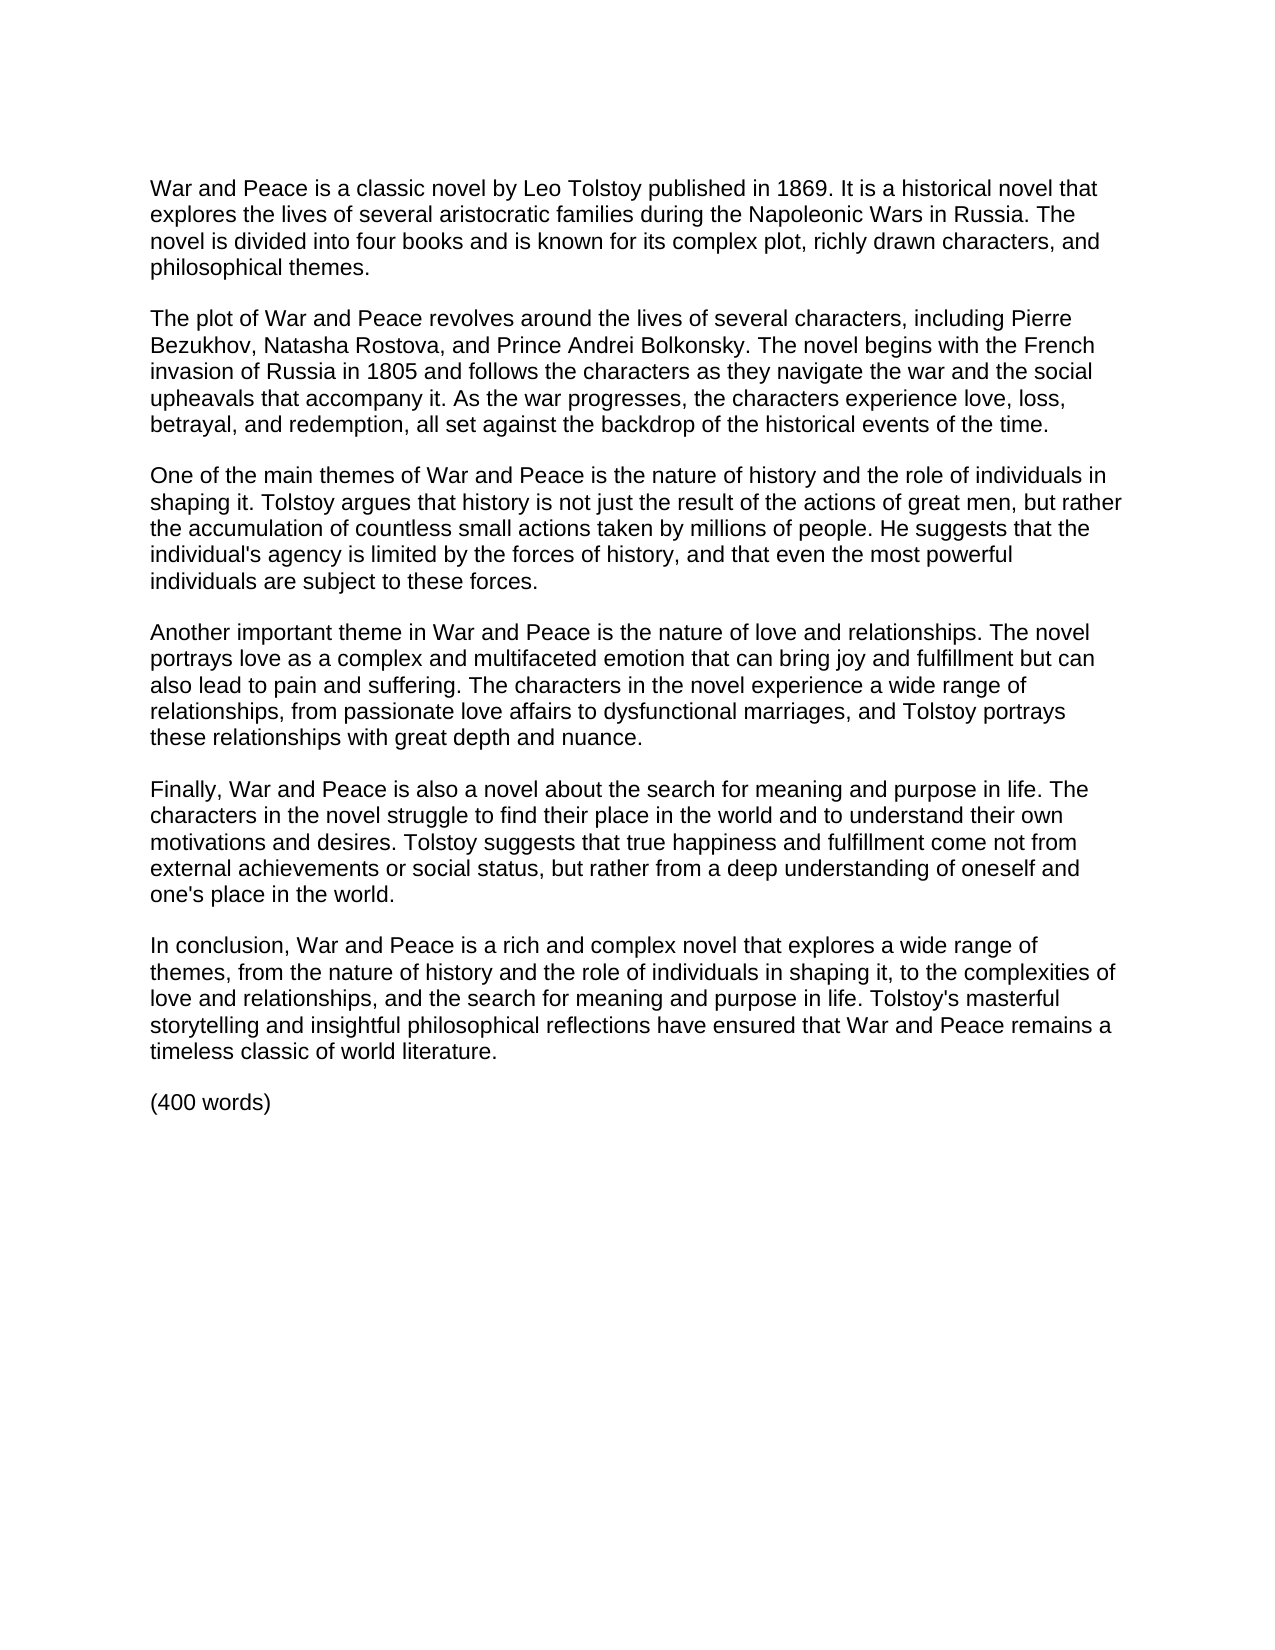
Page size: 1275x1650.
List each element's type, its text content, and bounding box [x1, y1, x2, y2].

text (400 words) [150, 1089, 1125, 1116]
text War and Peace is a classic novel by Leo Tolstoy published in 1869. It is a historical novel that explores the lives of several aristocratic families during the Napoleonic Wars in Russia. The novel is divided into four books and is known for its complex plot, richly drawn characters, and philosophical themes. [150, 175, 1125, 280]
text The plot of War and Peace revolves around the lives of several characters, including Pierre Bezukhov, Natasha Rostova, and Prince Andrei Bolkonsky. The novel begins with the French invasion of Russia in 1805 and follows the characters as they navigate the war and the social upheavals that accompany it. As the war progresses, the characters experience love, loss, betrayal, and redemption, all set against the backdrop of the historical events of the time. [150, 305, 1125, 437]
text One of the main themes of War and Peace is the nature of history and the role of individuals in shaping it. Tolstoy argues that history is not just the result of the actions of great men, but rather the accumulation of countless small actions taken by millions of people. He suggests that the individual's agency is limited by the forces of history, and that even the most powerful individuals are subject to these forces. [150, 462, 1125, 594]
text Finally, War and Peace is also a novel about the search for meaning and purpose in life. The characters in the novel struggle to find their place in the world and to understand their own motivations and desires. Tolstoy suggests that true happiness and fulfillment come not from external achievements or social status, but rather from a deep understanding of oneself and one's place in the world. [150, 776, 1125, 907]
text Another important theme in War and Peace is the nature of love and relationships. The novel portrays love as a complex and multifaceted emotion that can bring joy and fulfillment but can also lead to pain and suffering. The characters in the novel experience a wide range of relationships, from passionate love affairs to dysfunctional marriages, and Tolstoy portrays these relationships with great depth and nuance. [150, 619, 1125, 751]
text In conclusion, War and Peace is a rich and complex novel that explores a wide range of themes, from the nature of history and the role of individuals in shaping it, to the complexities of love and relationships, and the search for meaning and purpose in life. Tolstoy's masterful storytelling and insightful philosophical reflections have ensured that War and Peace remains a timeless classic of world literature. [150, 932, 1125, 1064]
